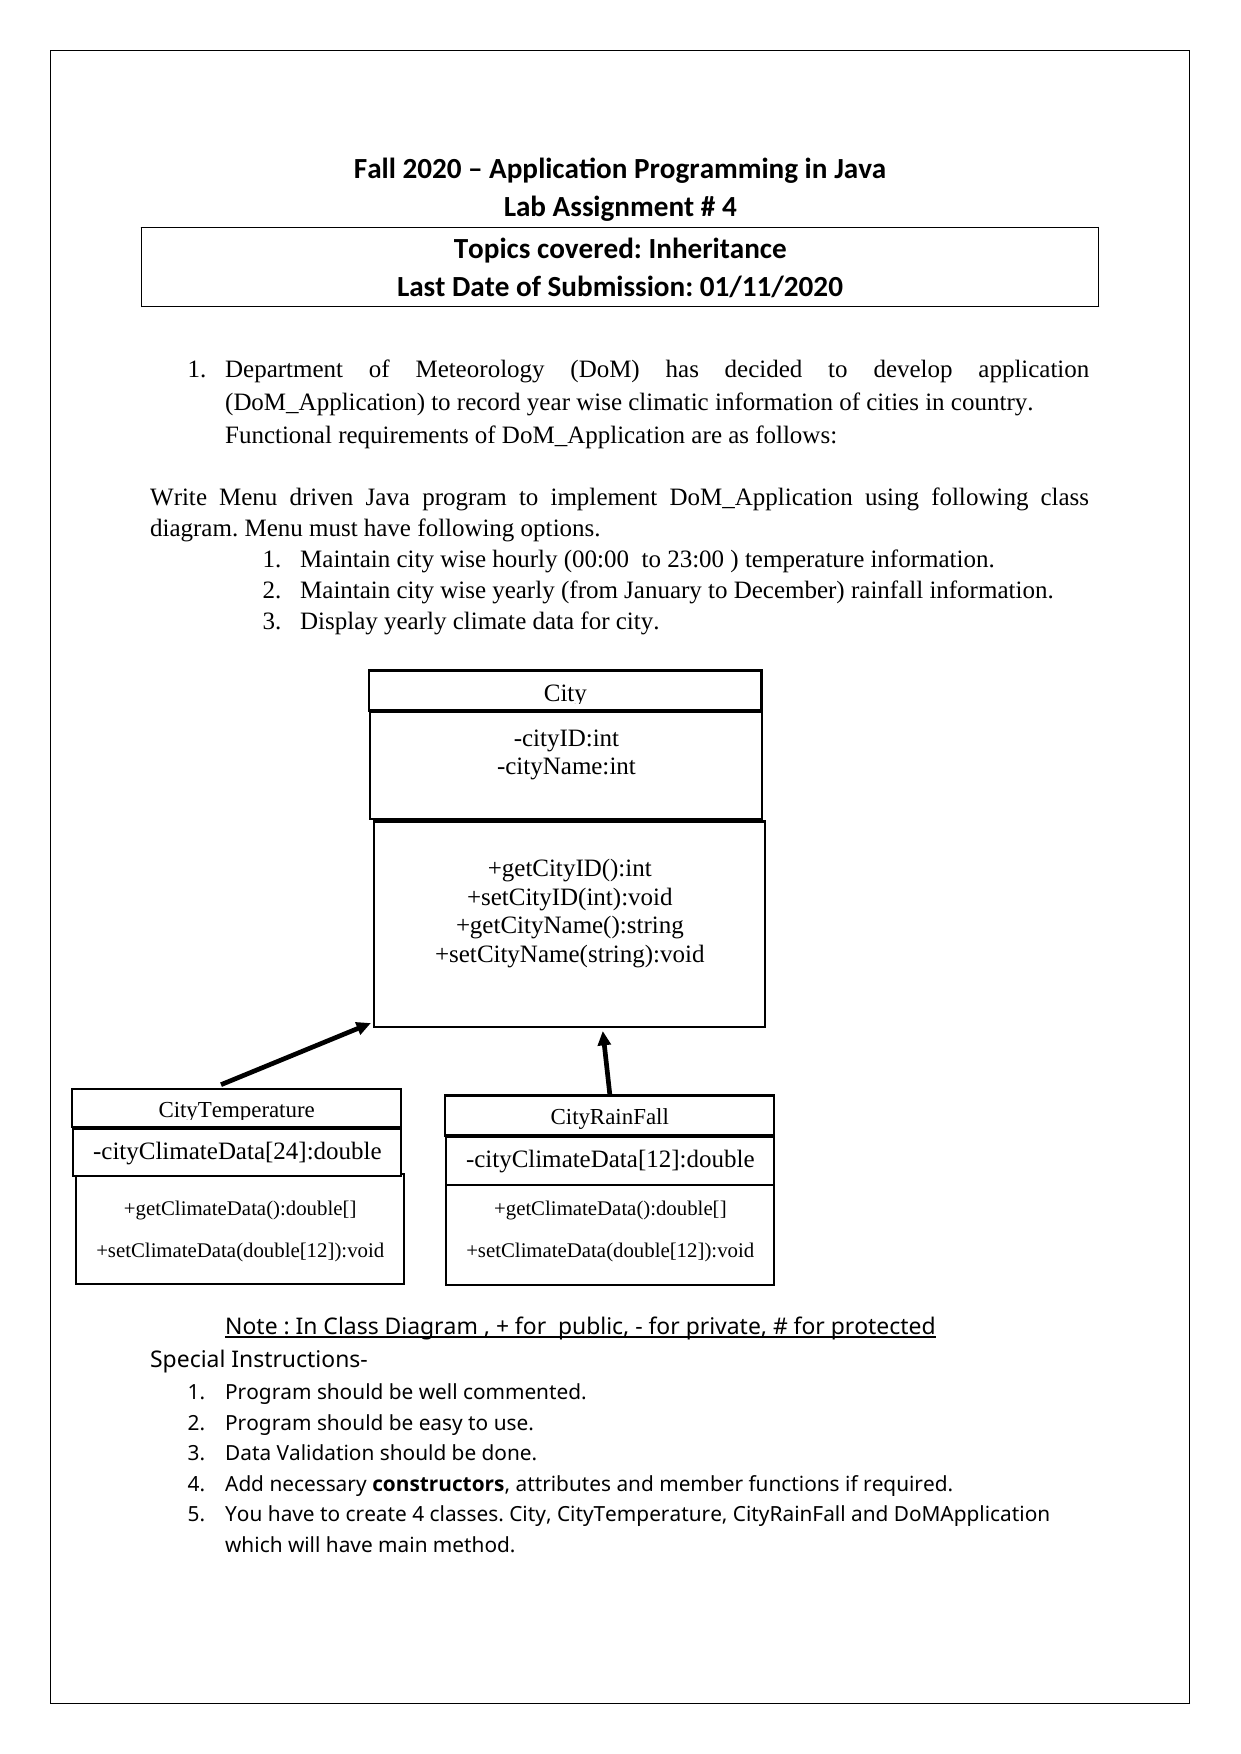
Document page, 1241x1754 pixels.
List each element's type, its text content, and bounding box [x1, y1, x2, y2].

list Display yearly climate data for city. [262, 606, 1090, 635]
text Last Date of Submission: 01/11/2020 [142, 265, 1098, 306]
text Topics covered: Inheritance [142, 228, 1098, 265]
list Data Validation should be done. [187, 1438, 1090, 1467]
list Department of Meteorology (DoM) has decided to develop application (DoM_Application) to record year wise climatic information of cities in country. [187, 354, 1090, 416]
list Functional requirements of DoM_Application are as follows: [225, 420, 1090, 448]
list Program should be well commented. [187, 1377, 1090, 1406]
text Lab Assignment # 4 [150, 188, 1090, 224]
text Fall 2020 – Application Programming in Java [150, 150, 1090, 186]
list Maintain city wise yearly (from January to December) rainfall information. [262, 575, 1090, 604]
list Note : In Class Diagram , + for public, - for private, # for protected [225, 1309, 1090, 1341]
list You have to create 4 classes. City, CityTemperature, CityRainFall and DoMApplication which will have main method. [187, 1499, 1090, 1559]
list Maintain city wise hourly (00:00 to 23:00 ) temperature information. [262, 544, 1090, 573]
list Program should be easy to use. [187, 1408, 1090, 1436]
text Special Instructions- [150, 1343, 1090, 1374]
list Add necessary constructors, attributes and member functions if required. [187, 1469, 1090, 1497]
text Write Menu driven Java program to implement DoM_Application using following class diagram. Menu must have following options. [150, 482, 1090, 542]
